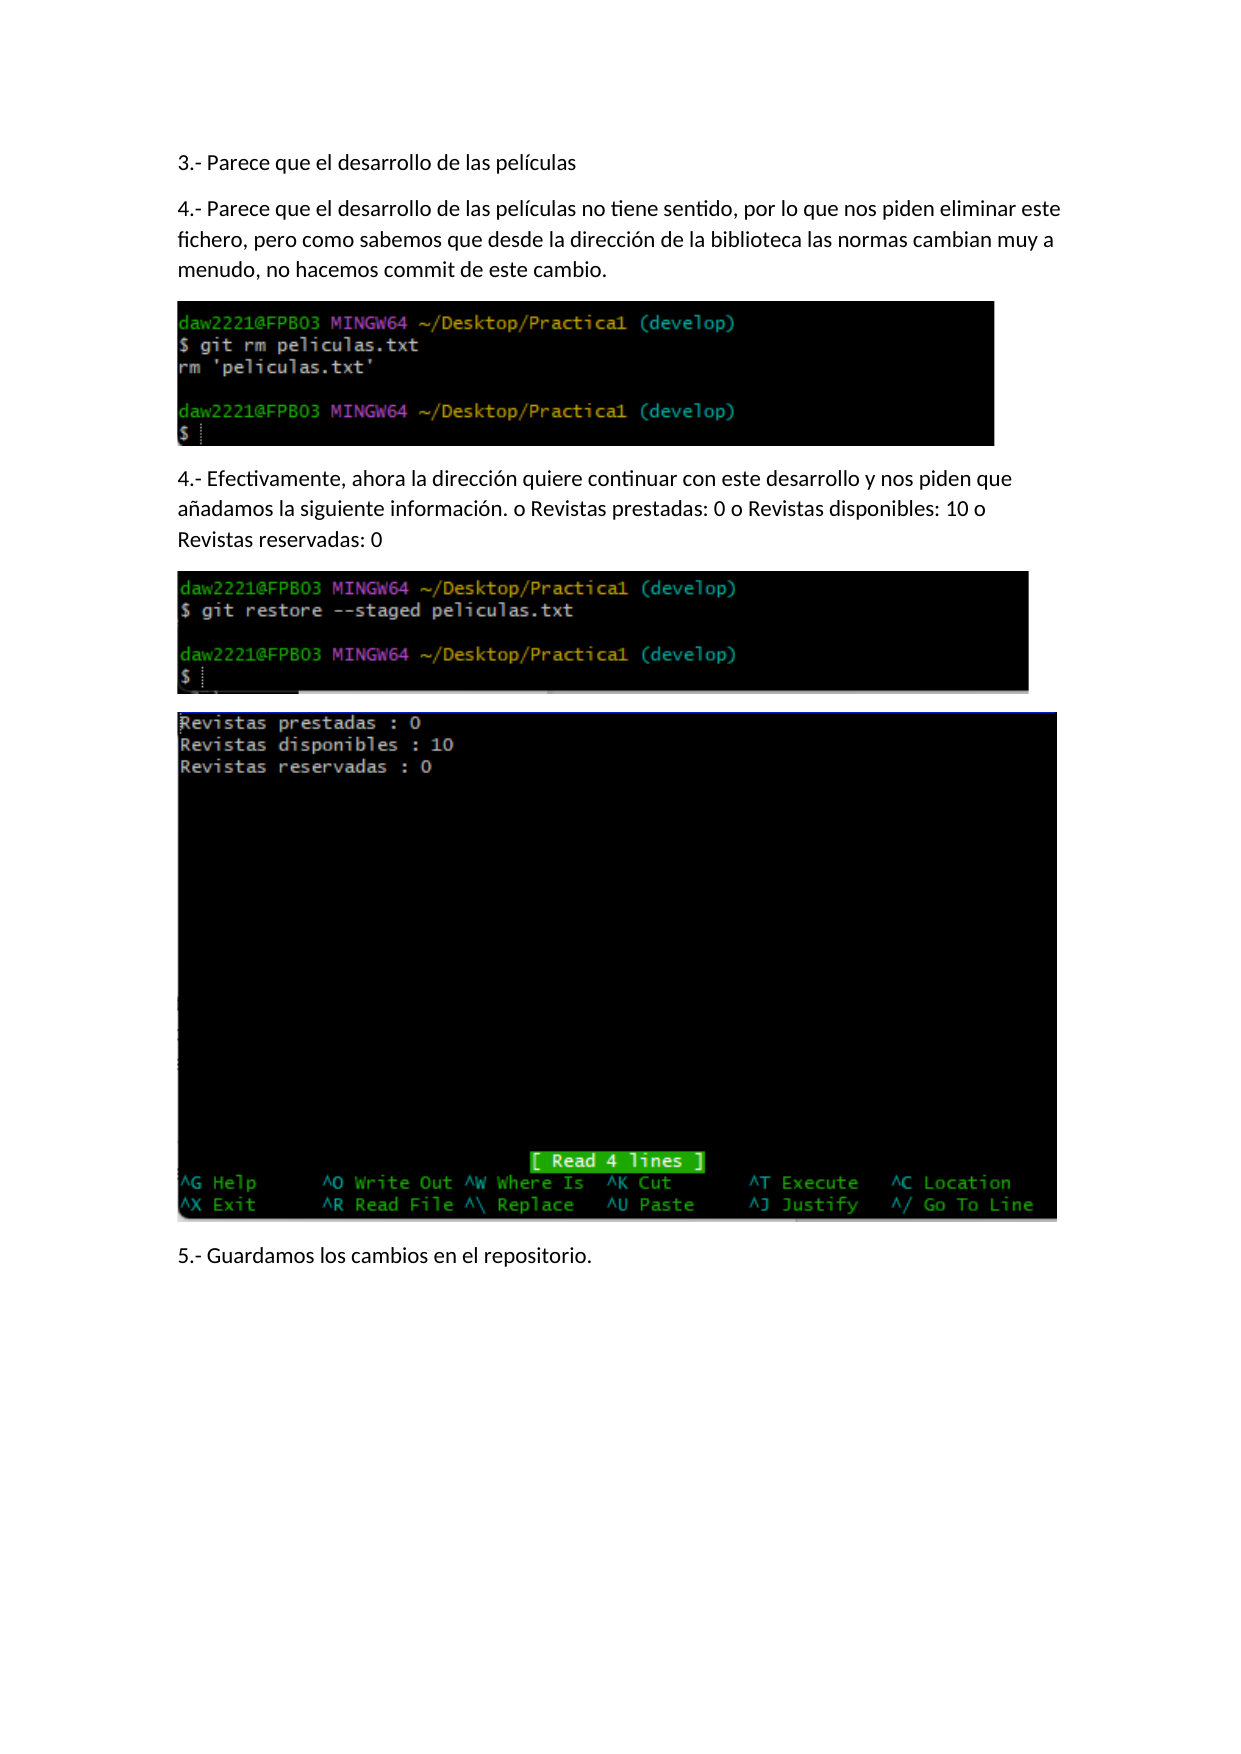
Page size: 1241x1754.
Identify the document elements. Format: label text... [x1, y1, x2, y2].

picture [177, 571, 1029, 694]
text 4.- Parece que el desarrollo de las películas no tiene sentido, por lo que nos piden eliminar este fichero, pero como sabemos que desde la dirección de la biblioteca las normas cambian muy a menudo, no hacemos commit de este cambio. [177, 194, 1063, 283]
text 3.- Parece que el desarrollo de las películas [177, 148, 1063, 176]
text 4.- Efectivamente, ahora la dirección quiere continuar con este desarrollo y nos piden que añadamos la siguiente información. o Revistas prestadas: 0 o Revistas disponibles: 10 o Revistas reservadas: 0 [177, 464, 1063, 553]
picture [177, 301, 995, 446]
picture [177, 712, 1057, 1222]
text 5.- Guardamos los cambios en el repositorio. [177, 1241, 1063, 1269]
